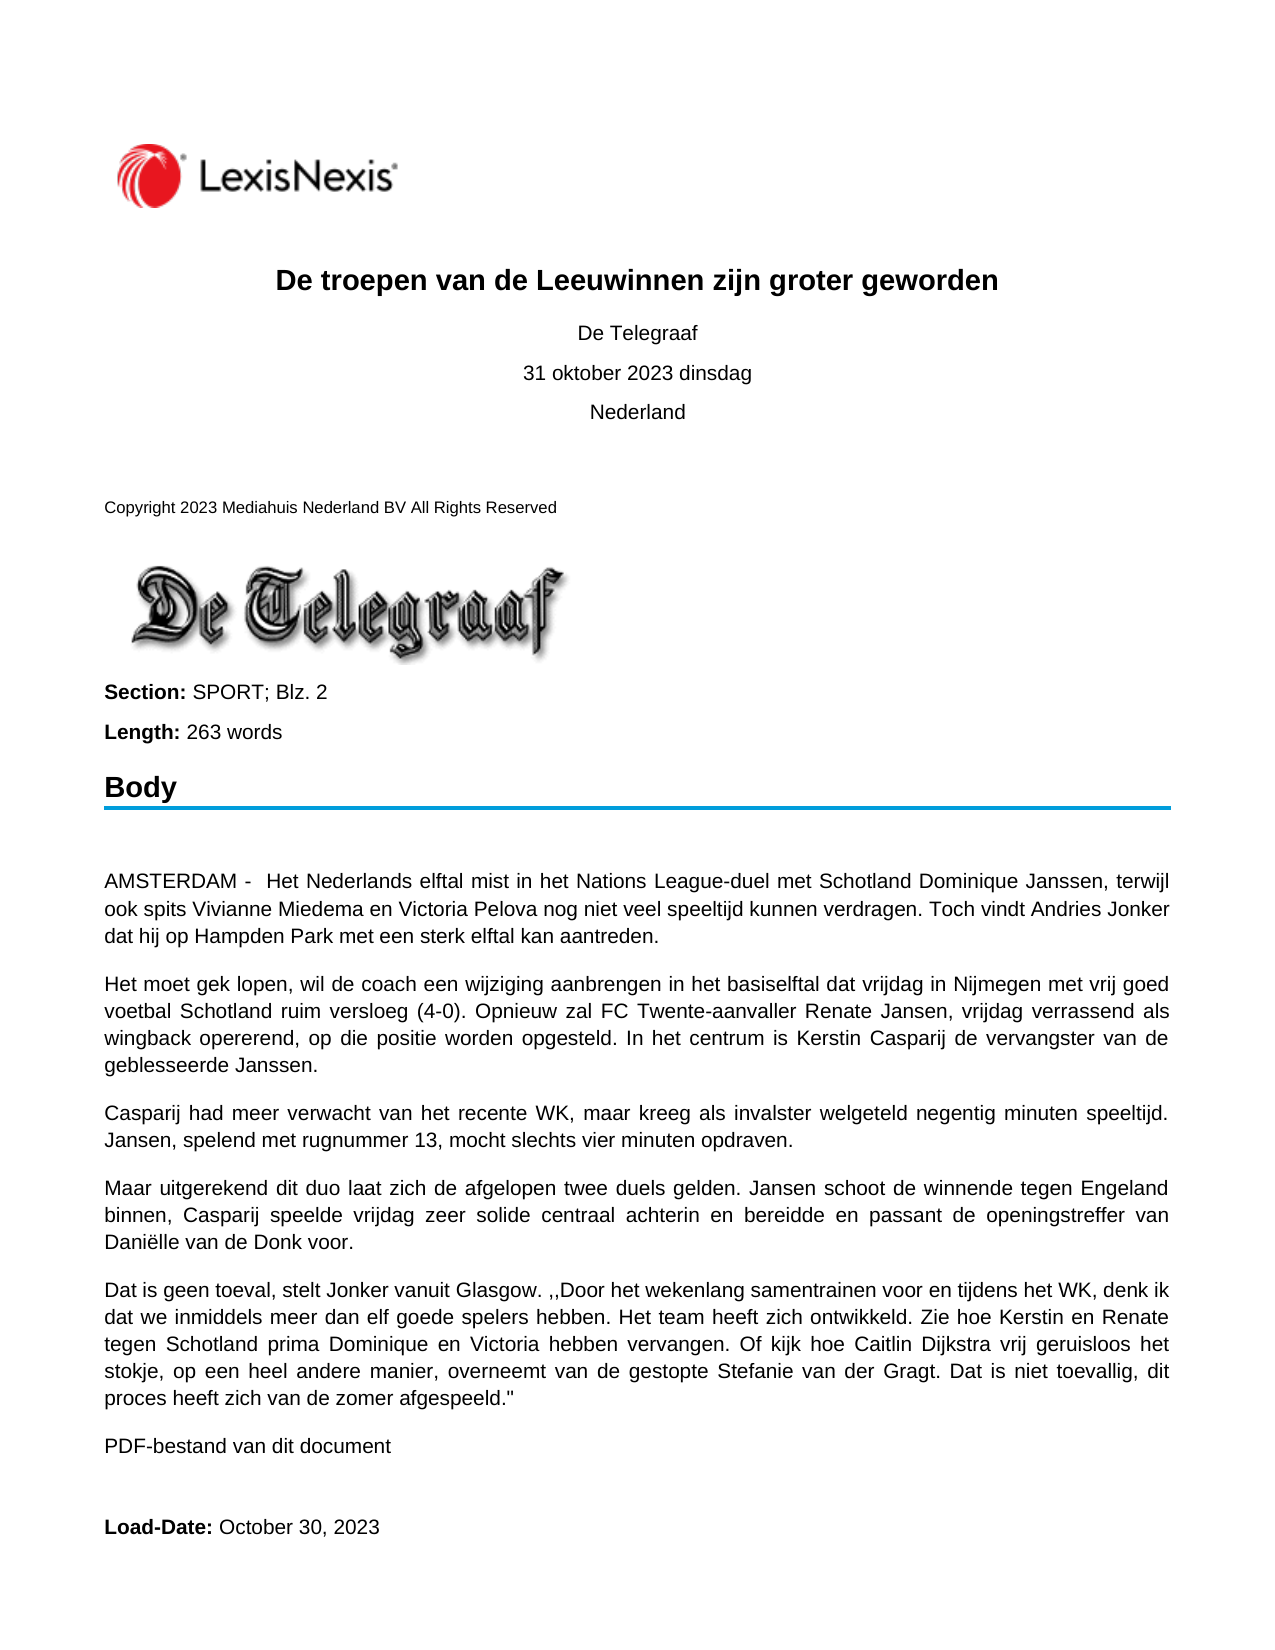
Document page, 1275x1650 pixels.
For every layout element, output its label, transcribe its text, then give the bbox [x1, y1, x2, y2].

text Body [104, 768, 1171, 804]
picture [104, 144, 412, 208]
text Dat is geen toeval, stelt Jonker vanuit Glasgow. ,,Door het wekenlang samentrainen voor en tijdens het WK, denk ik dat we inmiddels meer dan elf goede spelers hebben. Het team heeft zich ontwikkeld. Zie hoe Kerstin en Renate tegen Schotland prima Dominique en Victoria hebben vervangen. Of kijk hoe Caitlin Dijkstra vrij geruisloos het stokje, op een heel andere manier, overneemt van de gestopte Stefanie van der Gragt. Dat is niet toevallig, dit proces heeft zich van de zomer afgespeeld." [104, 1274, 1171, 1410]
text De Telegraaf [104, 318, 1171, 345]
text PDF-bestand van dit document [104, 1431, 1171, 1458]
text Het moet gek lopen, wil de coach een wijziging aanbrengen in het basiselftal dat vrijdag in Nijmegen met vrij goed voetbal Schotland ruim versloeg (4-0). Opnieuw zal FC Twente-aanvaller Renate Jansen, vrijdag verrassend als wingback opererend, op die positie worden opgesteld. In het centrum is Kerstin Casparij de vervangster van de geblesseerde Janssen. [104, 968, 1171, 1077]
subtitle De troepen van de Leeuwinnen zijn groter geworden [104, 261, 1171, 297]
text 31 oktober 2023 dinsdag [104, 357, 1171, 384]
text Length: 263 words [104, 716, 1171, 743]
text Section: SPORT; Blz. 2 [104, 677, 1171, 704]
text Casparij had meer verwacht van het recente WK, maar kreeg als invalster welgeteld negentig minuten speeltijd. Jansen, spelend met rugnummer 13, mocht slechts vier minuten opdraven. [104, 1097, 1171, 1152]
text Nederland [104, 397, 1171, 424]
text Copyright 2023 Mediahuis Nederland BV All Rights Reserved [104, 465, 1171, 517]
text AMSTERDAM - Het Nederlands elftal mist in het Nations League-duel met Schotland Dominique Janssen, terwijl ook spits Vivianne Miedema en Victoria Pelova nog niet veel speeltijd kunnen verdragen. Toch vindt Andries Jonker dat hij op Hampden Park met een sterk elftal kan aantreden. [104, 866, 1171, 947]
text Maar uitgerekend dit duo laat zich de afgelopen twee duels gelden. Jansen schoot de winnende tegen Engeland binnen, Casparij speelde vrijdag zeer solide centraal achterin en bereidde en passant de openingstreffer van Daniëlle van de Donk voor. [104, 1172, 1171, 1254]
text Load-Date: October 30, 2023 [104, 1483, 1171, 1539]
